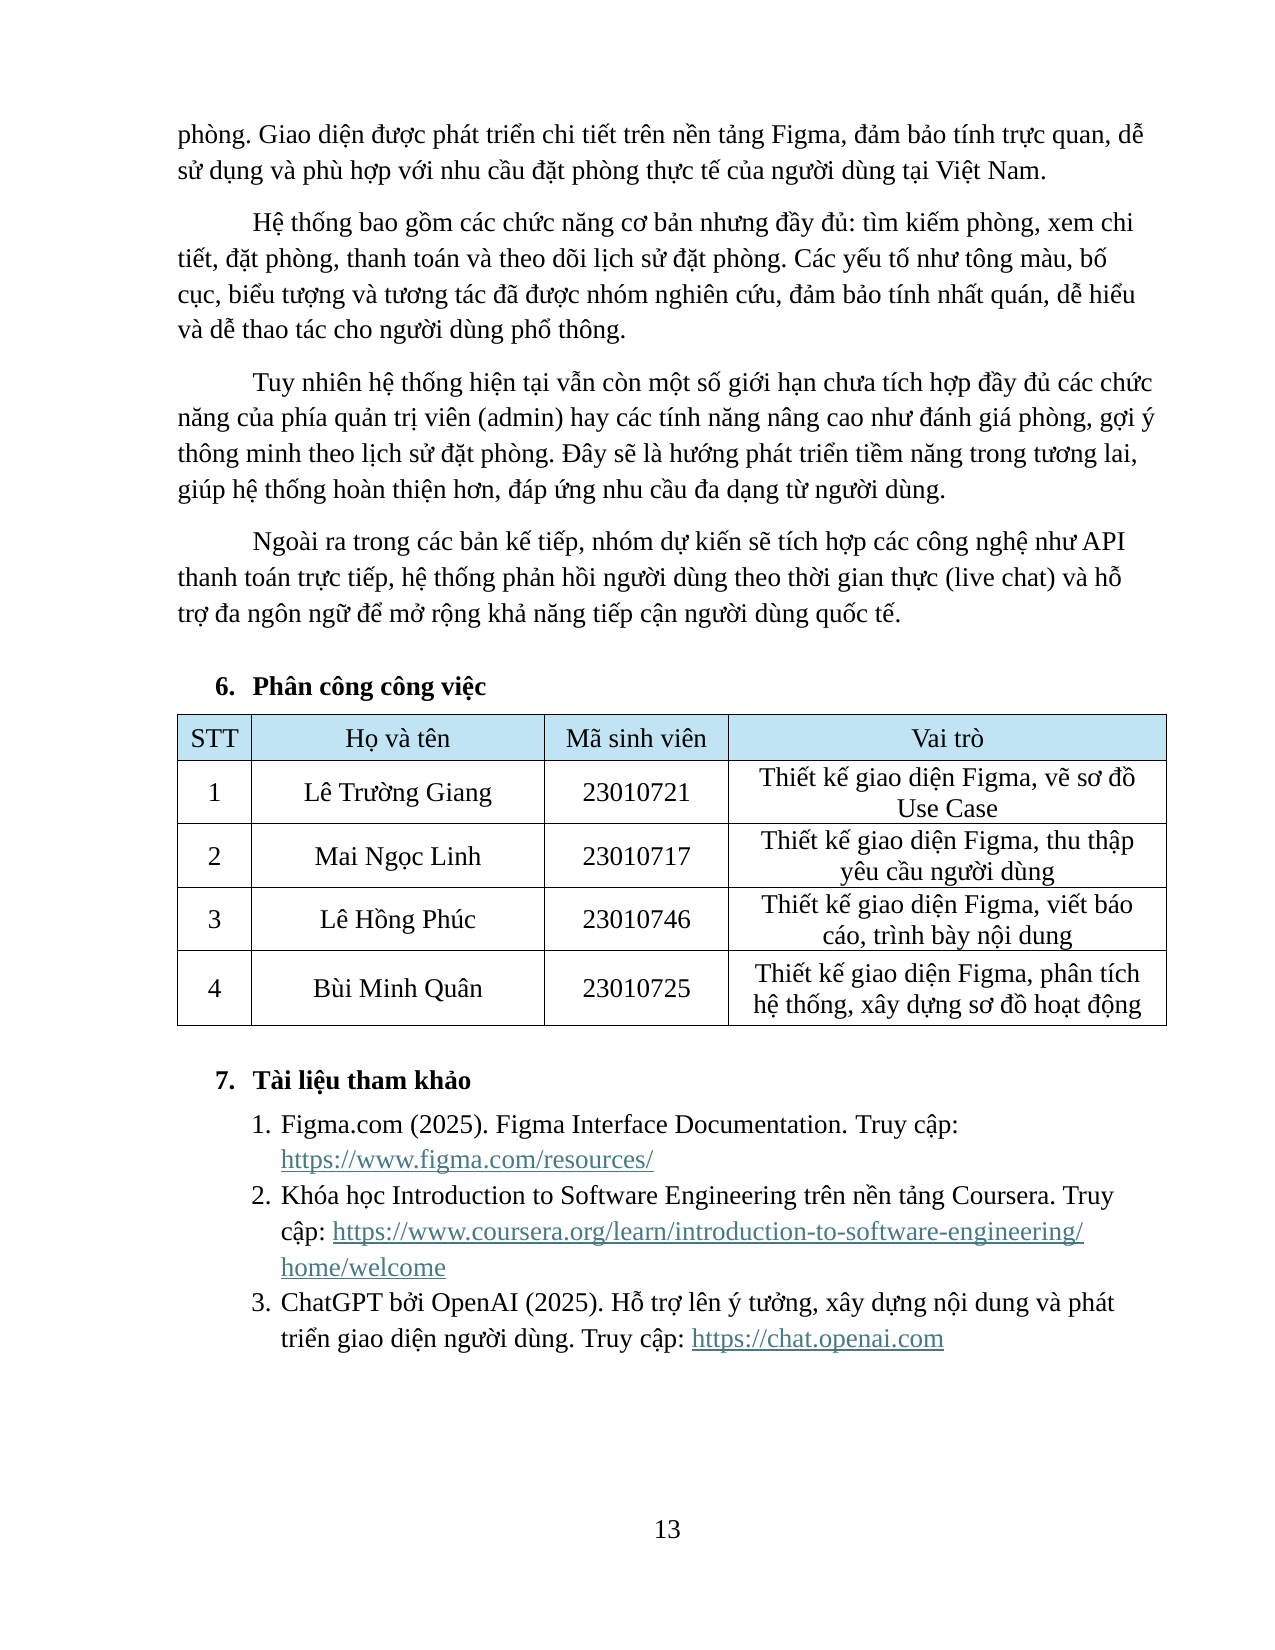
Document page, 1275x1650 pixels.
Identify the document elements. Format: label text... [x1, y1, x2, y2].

text Ngoài ra trong các bản kế tiếp, nhóm dự kiến sẽ tích hợp các công nghệ như API thanh toán trực tiếp, hệ thống phản hồi người dùng theo thời gian thực (live chat) và hỗ trợ đa ngôn ngữ để mở rộng khả năng tiếp cận người dùng quốc tế. [177, 525, 1157, 628]
table_cell 2 [178, 824, 251, 887]
table_cell Thiết kế giao diện Figma, thu thập yêu cầu người dùng [729, 824, 1166, 887]
table_header Mã sinh viên [545, 715, 728, 760]
table_cell Lê Hồng Phúc [252, 888, 544, 950]
text Hệ thống bao gồm các chức năng cơ bản nhưng đầy đủ: tìm kiếm phòng, xem chi tiết, đặt phòng, thanh toán và theo dõi lịch sử đặt phòng. Các yếu tố như tông màu, bố cục, biểu tượng và tương tác đã được nhóm nghiên cứu, đảm bảo tính nhất quán, dễ hiểu và dễ thao tác cho người dùng phổ thông. [177, 206, 1157, 344]
table_header STT [178, 715, 251, 760]
table_cell 23010721 [545, 761, 728, 823]
table_cell Thiết kế giao diện Figma, phân tích hệ thống, xây dựng sơ đồ hoạt động [729, 951, 1166, 1025]
subtitle Tài liệu tham khảo [215, 1064, 1157, 1095]
table_cell Lê Trường Giang [252, 761, 544, 823]
table_cell 23010725 [545, 951, 728, 1025]
table_cell 23010717 [545, 824, 728, 887]
list Figma.com (2025). Figma Interface Documentation. Truy cập: https://www.figma.com/resources/ [251, 1108, 1157, 1175]
table_cell 4 [178, 951, 251, 1025]
list Khóa học Introduction to Software Engineering trên nền tảng Coursera. Truy cập: https://www.coursera.org/learn/introduction-to-software-engineering/home/welcome [251, 1179, 1157, 1282]
table_cell Thiết kế giao diện Figma, viết báo cáo, trình bày nội dung [729, 888, 1166, 950]
table_cell Mai Ngọc Linh [252, 824, 544, 887]
subtitle Phân công công việc [215, 670, 1157, 701]
table_cell Thiết kế giao diện Figma, vẽ sơ đồ Use Case [729, 761, 1166, 823]
text Tuy nhiên hệ thống hiện tại vẫn còn một số giới hạn chưa tích hợp đầy đủ các chức năng của phía quản trị viên (admin) hay các tính năng nâng cao như đánh giá phòng, gợi ý thông minh theo lịch sử đặt phòng. Đây sẽ là hướng phát triển tiềm năng trong tương lai, giúp hệ thống hoàn thiện hơn, đáp ứng nhu cầu đa dạng từ người dùng. [177, 366, 1157, 504]
list ChatGPT bởi OpenAI (2025). Hỗ trợ lên ý tưởng, xây dựng nội dung và phát triển giao diện người dùng. Truy cập: https://chat.openai.com [251, 1286, 1157, 1353]
table_cell 1 [178, 761, 251, 823]
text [177, 118, 1157, 185]
table_cell Bùi Minh Quân [252, 951, 544, 1025]
table_header Họ và tên [252, 715, 544, 760]
table_cell 23010746 [545, 888, 728, 950]
table_cell 3 [178, 888, 251, 950]
table_header Vai trò [729, 715, 1166, 760]
